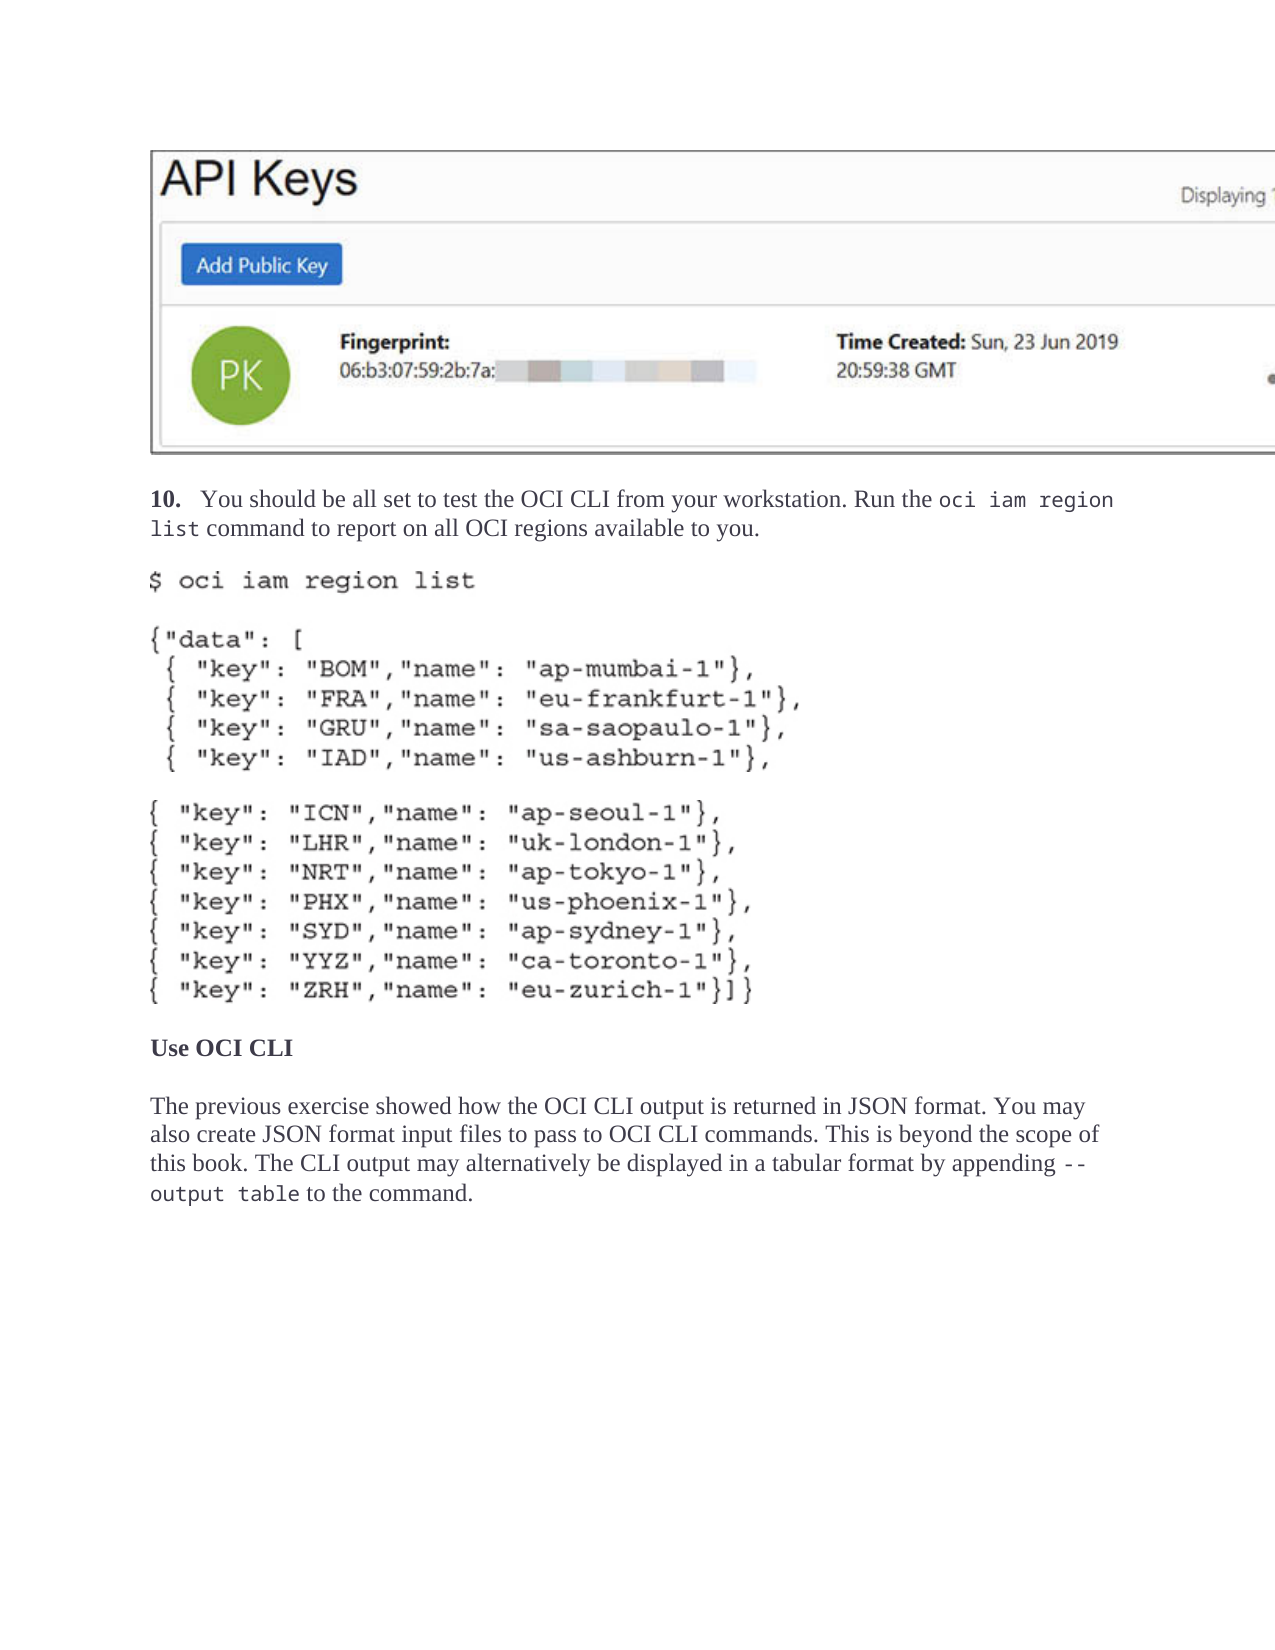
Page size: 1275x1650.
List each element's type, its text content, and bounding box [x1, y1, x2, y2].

text Use OCI CLI [150, 1033, 1125, 1062]
picture [150, 800, 752, 1004]
picture [150, 571, 799, 772]
text 10. You should be all set to test the OCI CLI from your workstation. Run the oci iam region list command to report on all OCI regions available to you. [150, 484, 1125, 543]
text The previous exercise showed how the OCI CLI output is returned in JSON format. You may also create JSON format input files to pass to OCI CLI commands. This is beyond the scope of this book. The CLI output may alternatively be displayed in a tabular format by appending --output table to the command. [150, 1091, 1125, 1207]
picture [150, 150, 1275, 455]
